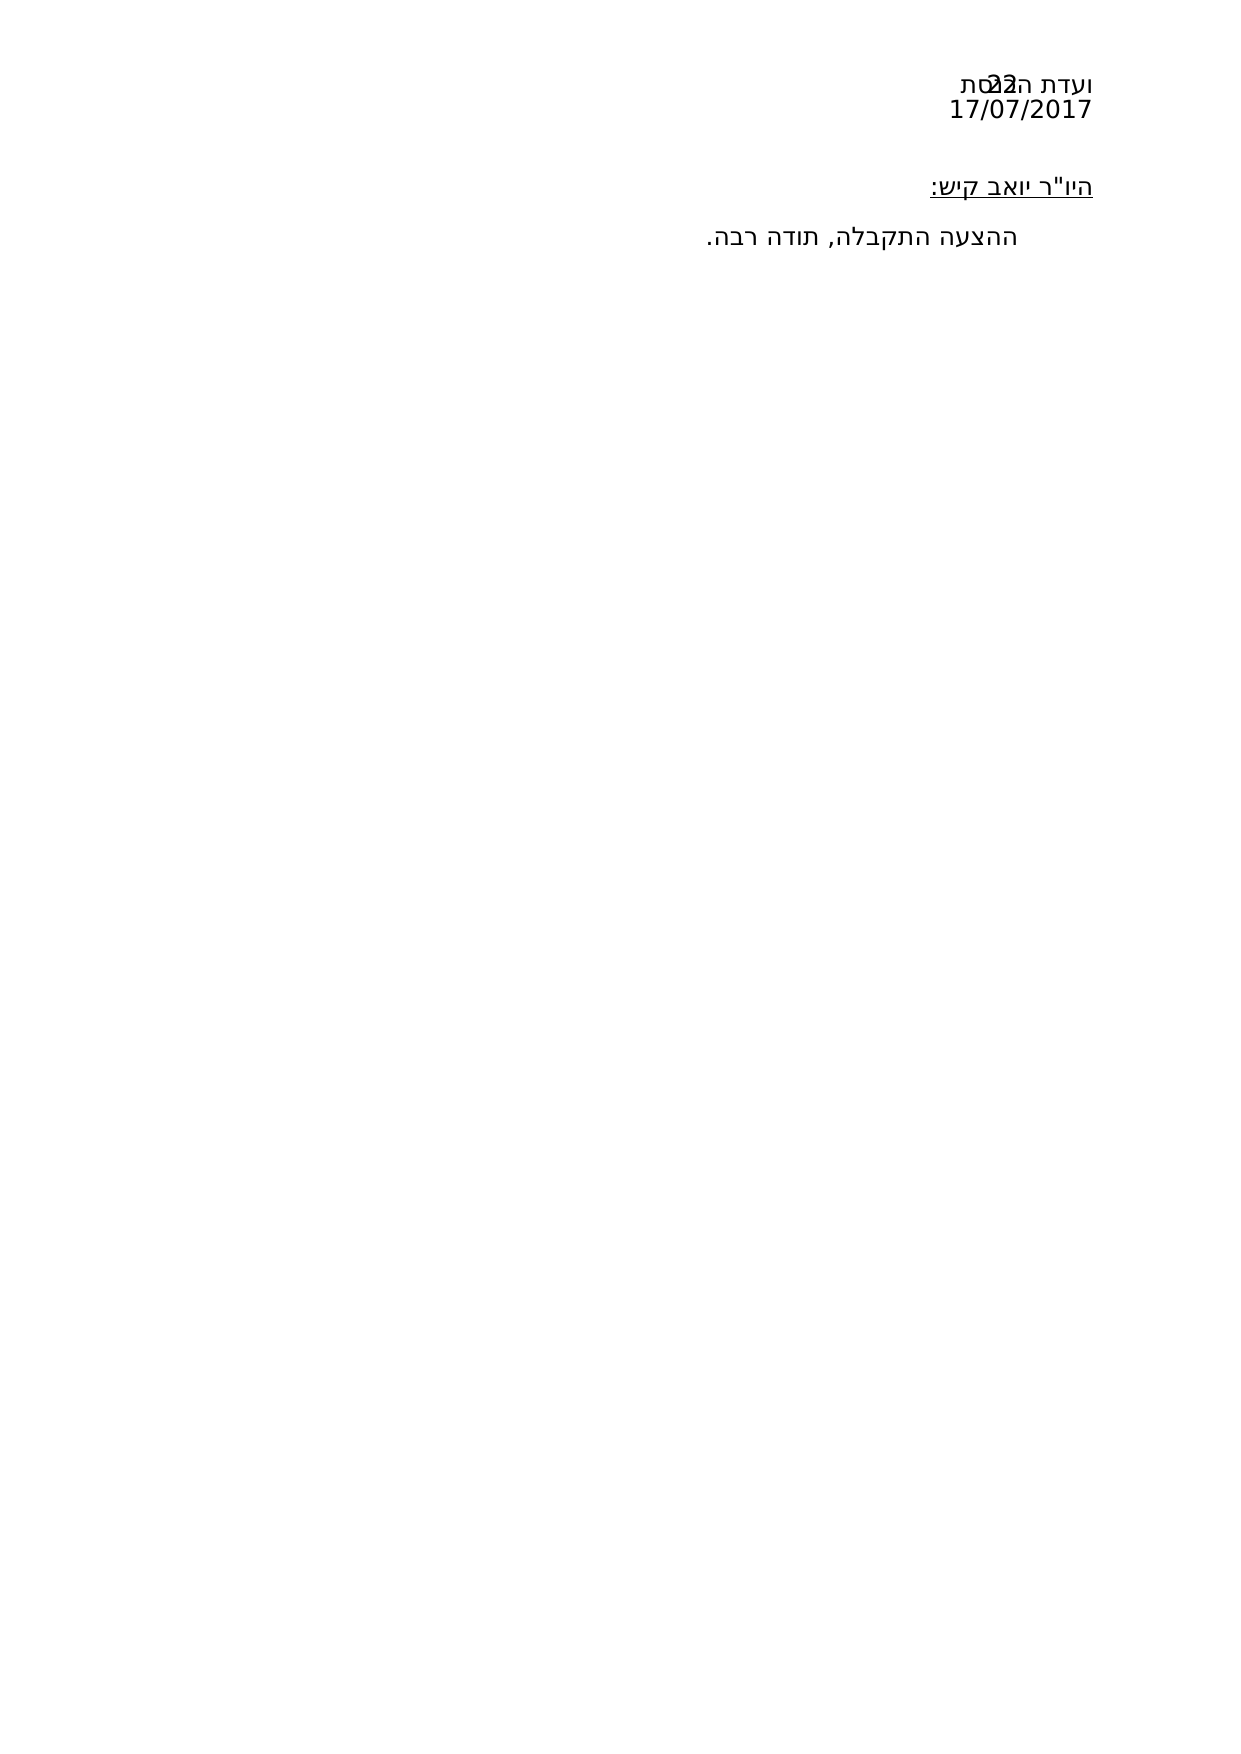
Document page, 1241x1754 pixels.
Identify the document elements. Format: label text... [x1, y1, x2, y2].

text ההצעה התקבלה, תודה רבה. [147, 225, 1093, 250]
text היו"ר יואב קיש: [147, 175, 1093, 200]
